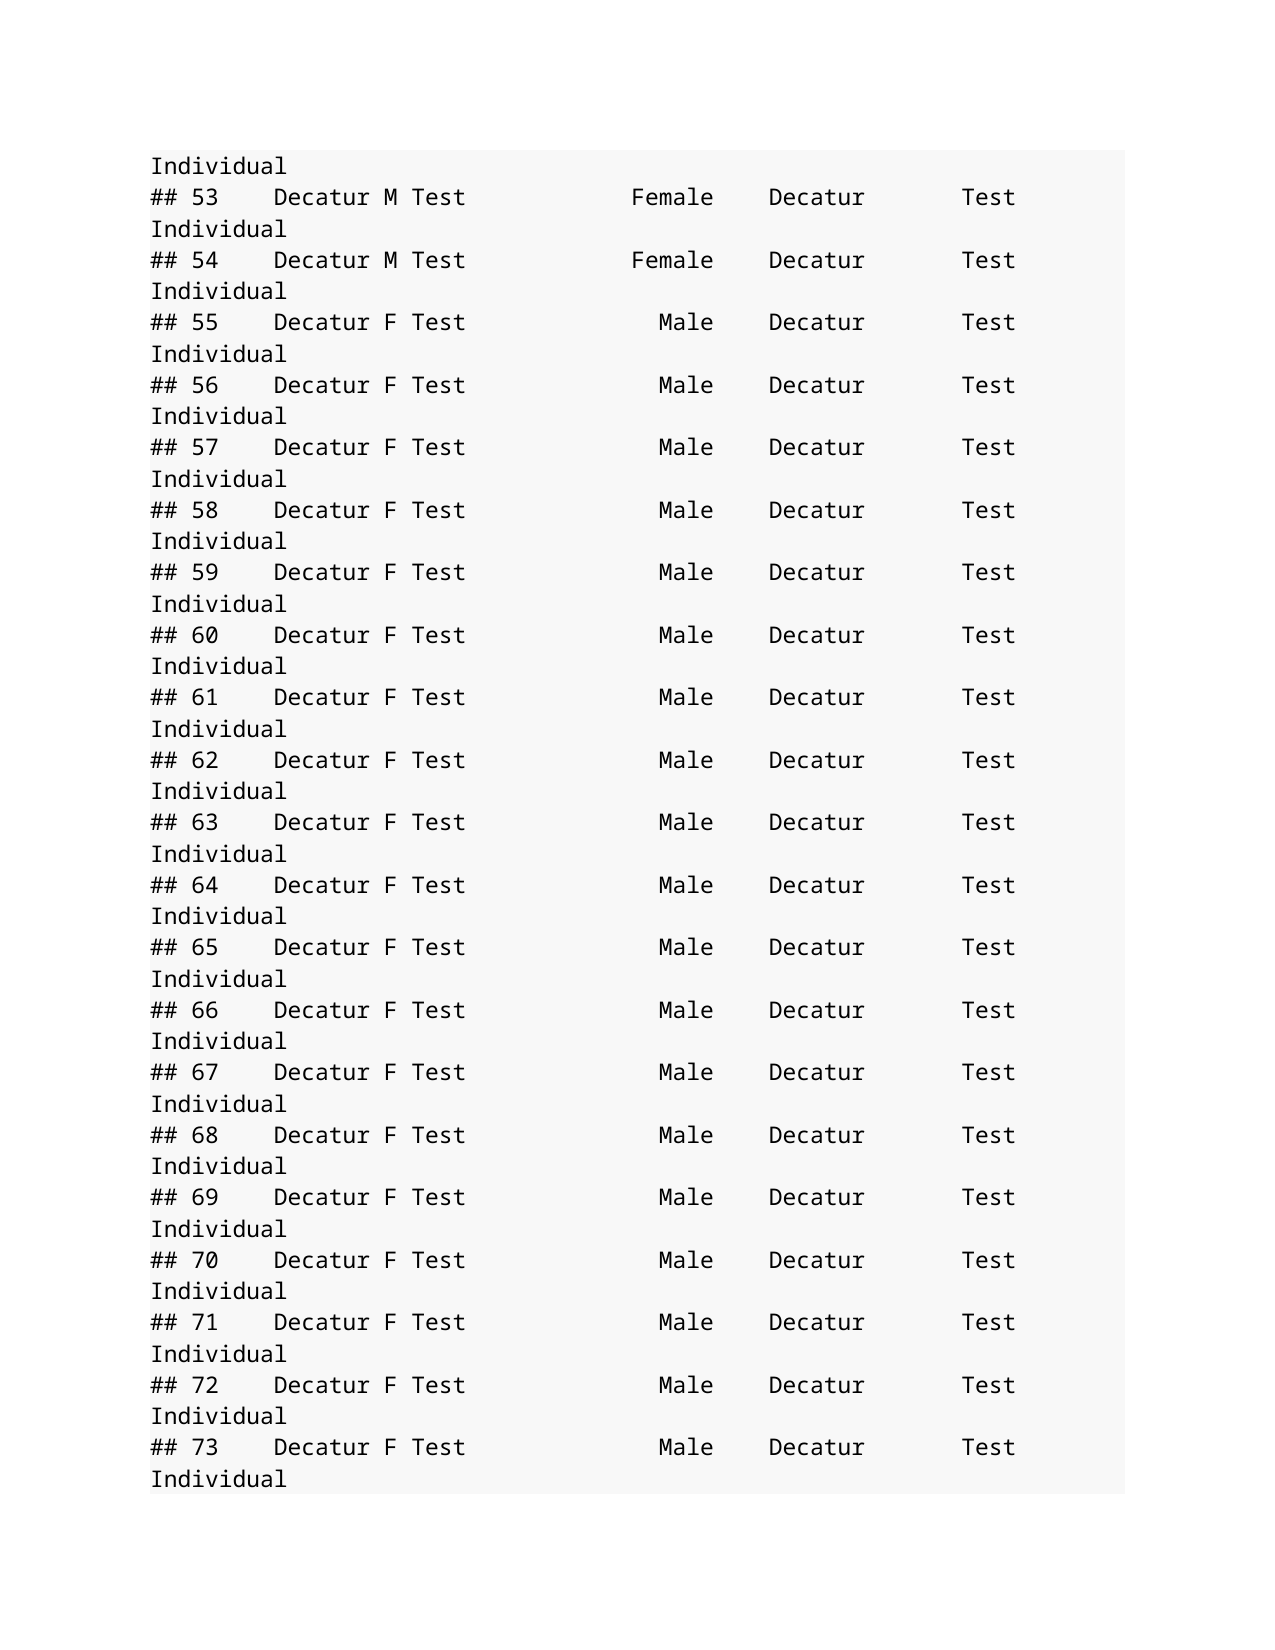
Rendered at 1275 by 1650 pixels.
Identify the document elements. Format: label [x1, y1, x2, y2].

text [150, 150, 1125, 1494]
